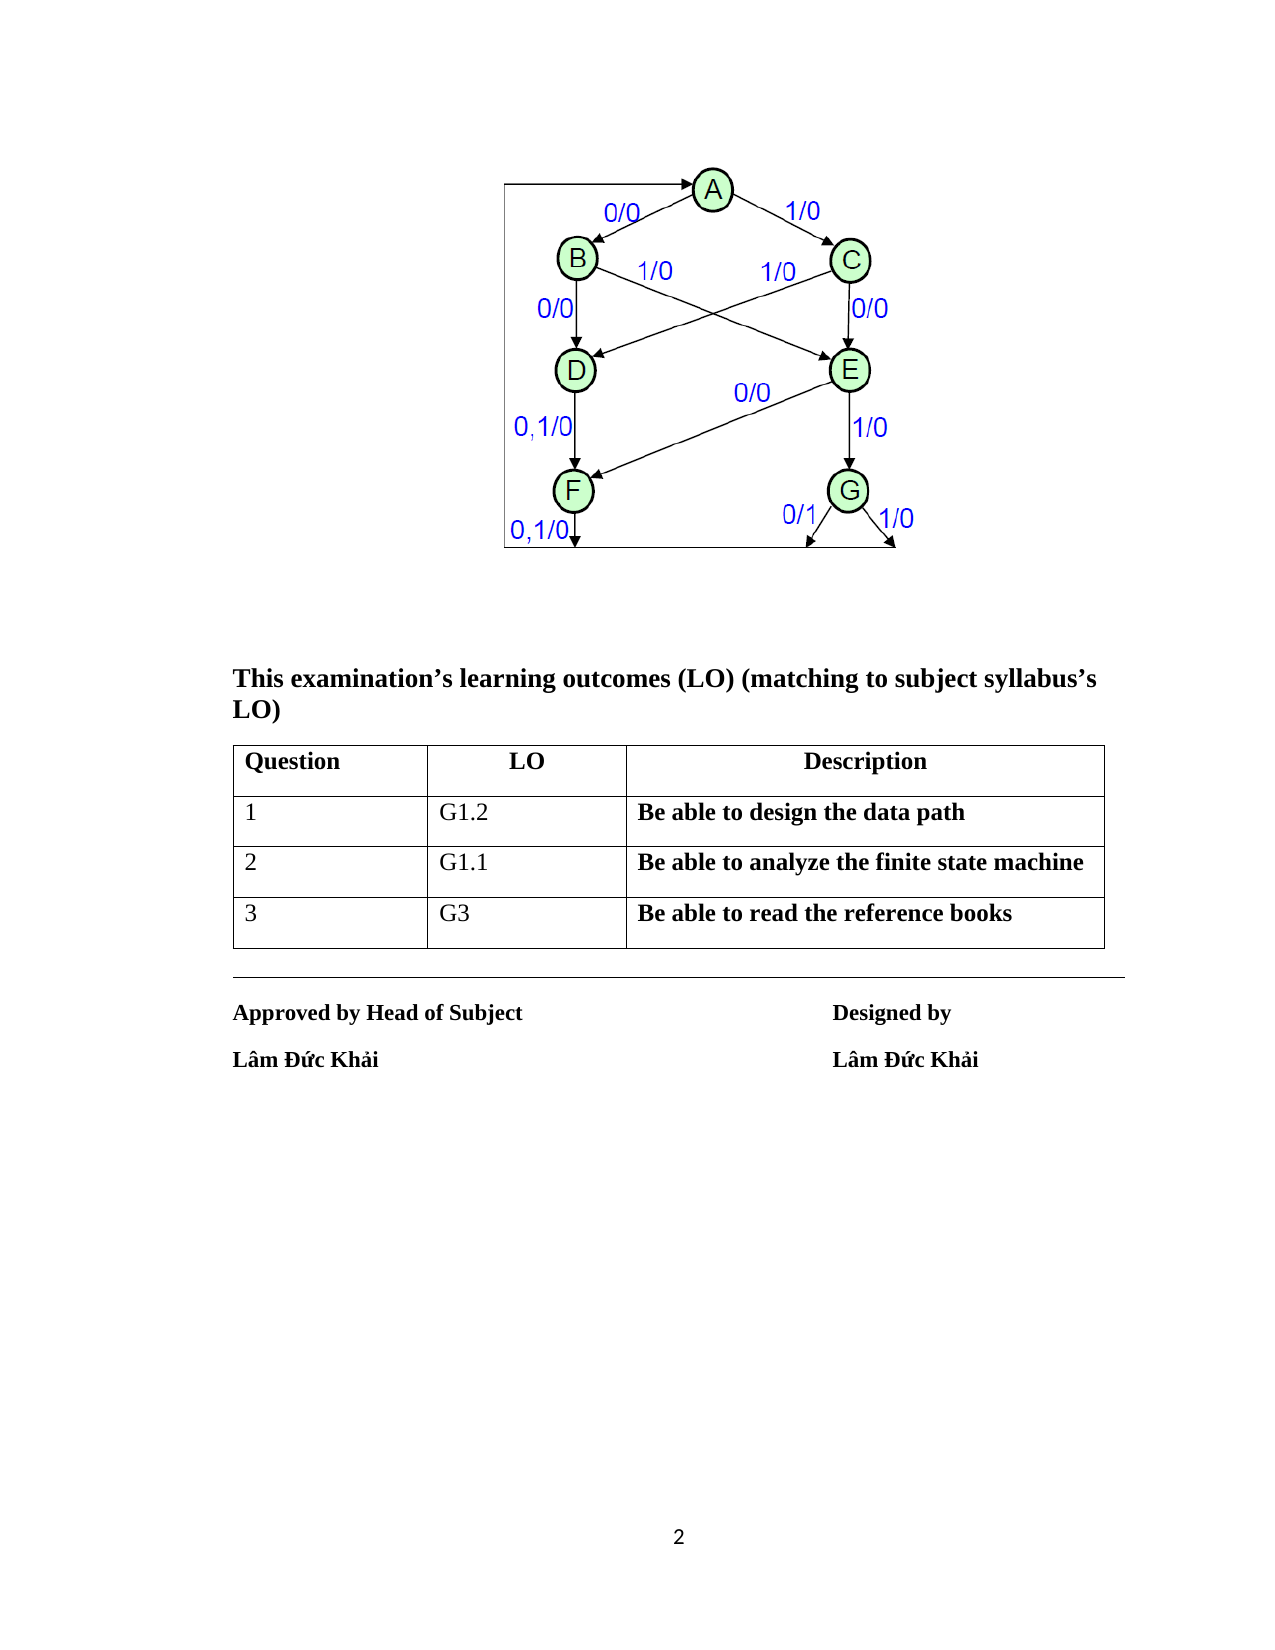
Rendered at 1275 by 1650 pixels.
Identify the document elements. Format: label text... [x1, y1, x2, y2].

text This examination’s learning outcomes (LO) (matching to subject syllabus’s LO) [232, 662, 1125, 724]
table_cell 3 [234, 898, 427, 947]
table_cell 2 [234, 847, 427, 897]
table_cell G1.2 [428, 797, 626, 846]
table_cell Be able to design the data path [627, 797, 1104, 846]
table_cell Be able to read the reference books [627, 898, 1104, 947]
table_header Description [627, 746, 1104, 796]
text Approved by Head of Subject Designed by [232, 999, 1125, 1026]
table_cell 1 [234, 797, 427, 846]
table_header LO [428, 746, 626, 796]
table_cell Be able to analyze the finite state machine [627, 847, 1104, 897]
table_header Question [234, 746, 427, 796]
table_cell G3 [428, 898, 626, 947]
text Lâm Đức Khải Lâm Đức Khải [232, 1047, 1125, 1073]
picture [477, 150, 925, 562]
table_cell G1.1 [428, 847, 626, 897]
